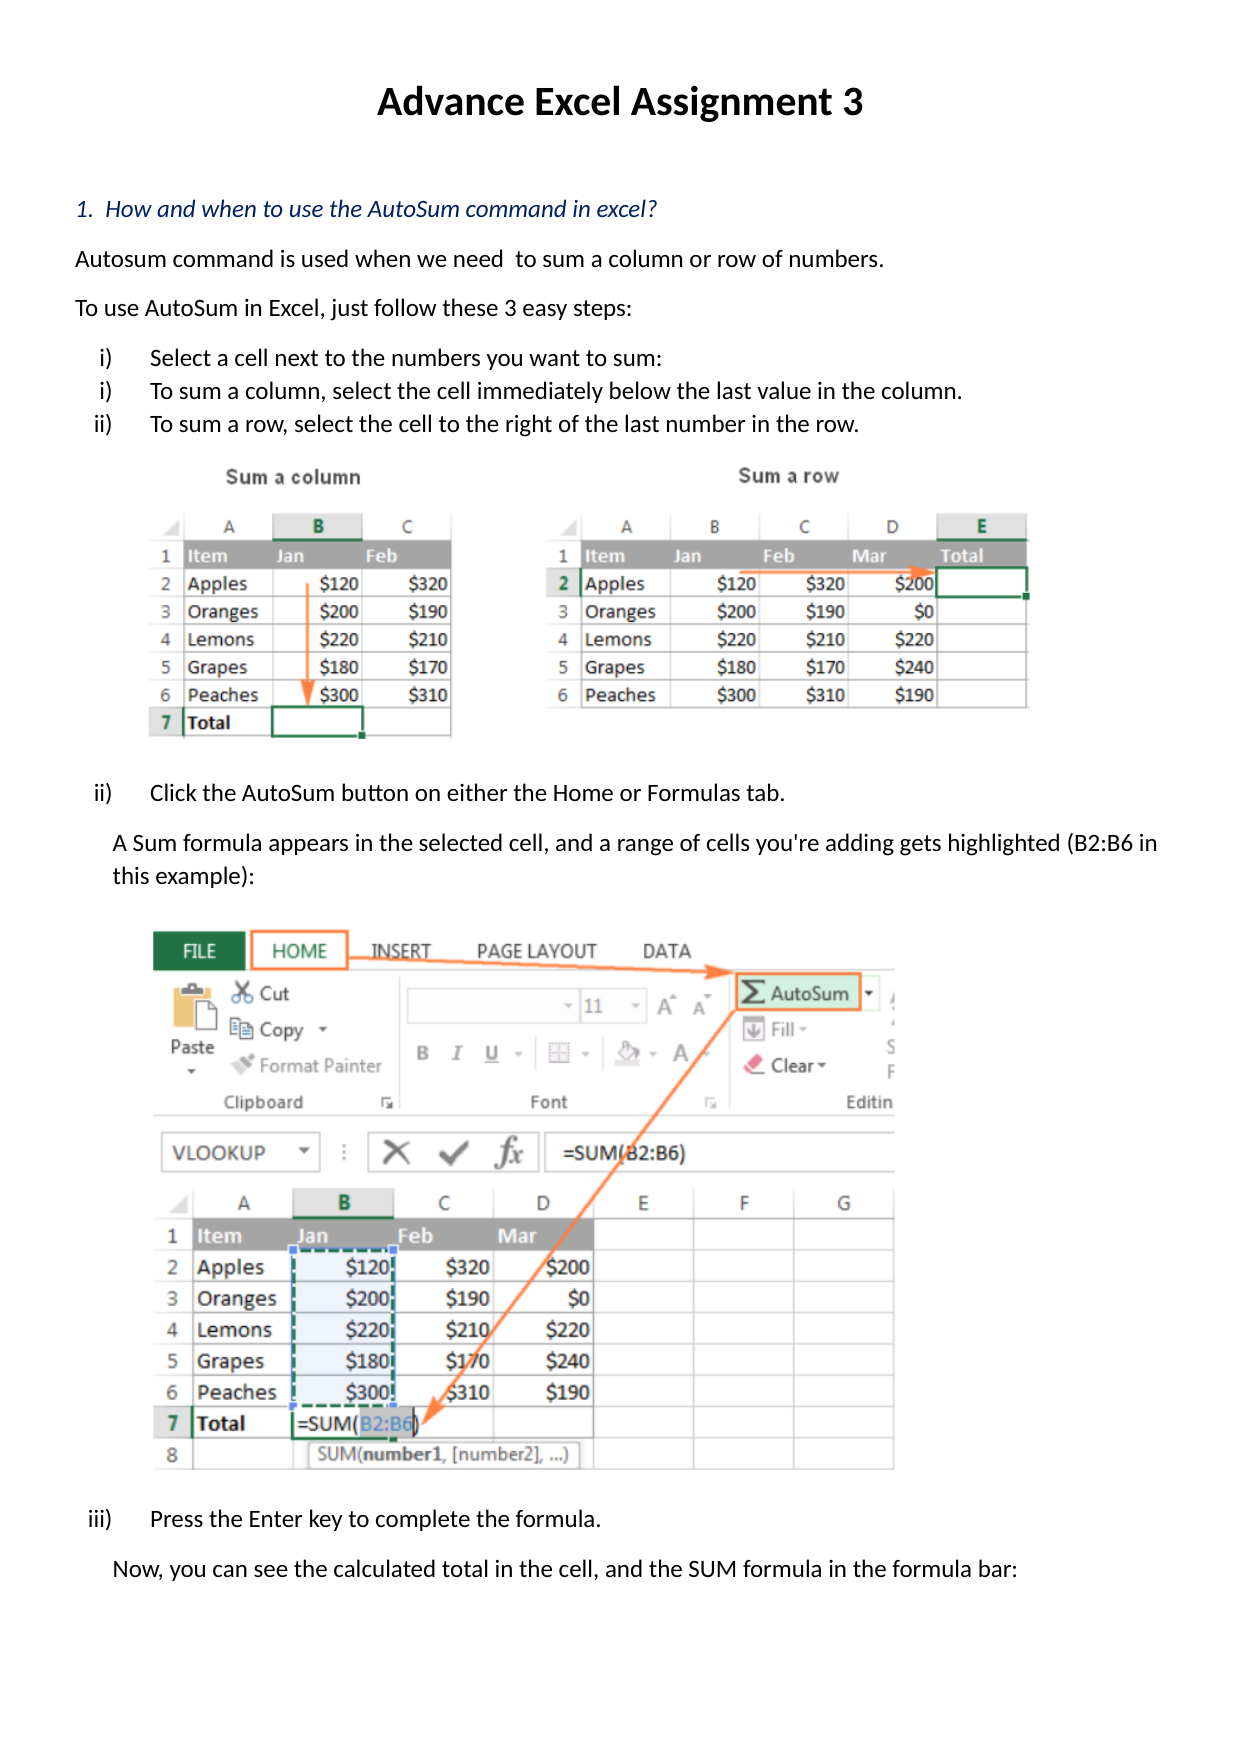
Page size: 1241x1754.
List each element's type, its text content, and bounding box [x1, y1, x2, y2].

text Autosum command is used when we need to sum a column or row of numbers. [75, 243, 1165, 273]
text 1. How and when to use the AutoSum command in excel? [75, 193, 1165, 224]
text Advance Excel Assignment 3 [75, 75, 1165, 126]
list To sum a column, select the cell immediately below the last value in the column. [112, 375, 1165, 406]
list Select a cell next to the numbers you want to sum: [112, 342, 1165, 373]
list To sum a row, select the cell to the right of the last number in the row. [112, 408, 1165, 438]
text Now, you can see the calculated total in the cell, and the SUM formula in the formula bar: [112, 1553, 1165, 1584]
list Press the Enter key to complete the formula. [112, 1504, 1165, 1534]
text A Sum formula appears in the selected cell, and a range of cells you're adding gets highlighted (B2:B6 in this example): [112, 827, 1165, 891]
text To use AutoSum in Excel, just follow these 3 easy steps: [75, 293, 1165, 323]
list Click the AutoSum button on either the Home or Formulas tab. [112, 778, 1165, 808]
